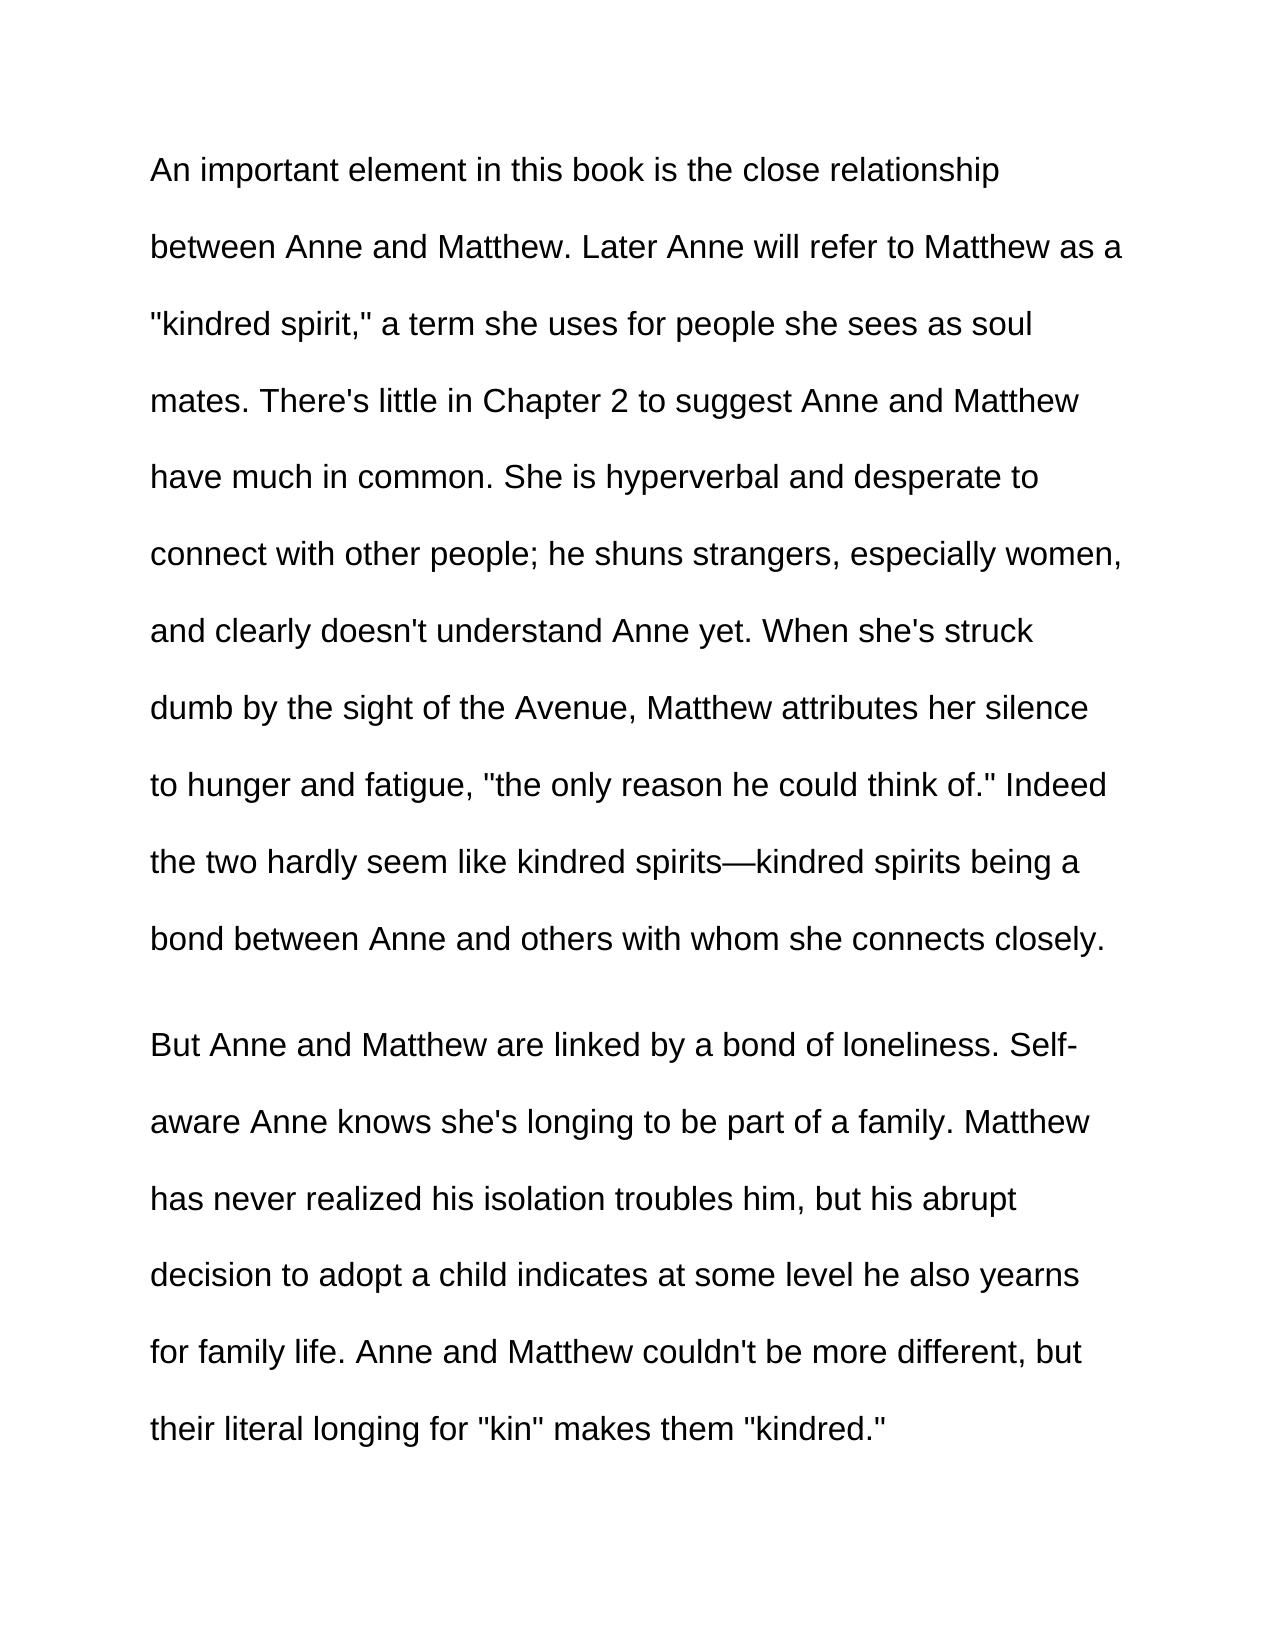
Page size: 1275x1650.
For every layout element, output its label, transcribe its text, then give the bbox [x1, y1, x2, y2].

text But Anne and Matthew are linked by a bond of loneliness. Self-aware Anne knows she's longing to be part of a family. Matthew has never realized his isolation troubles him, but his abrupt decision to adopt a child indicates at some level he also yearns for family life. Anne and Matthew couldn't be more different, but their literal longing for "kin" makes them "kindred." [150, 1025, 1125, 1448]
text An important element in this book is the close relationship between Anne and Matthew. Later Anne will refer to Matthew as a "kindred spirit," a term she uses for people she sees as soul mates. There's little in Chapter 2 to suggest Anne and Matthew have much in common. She is hyperverbal and desperate to connect with other people; he shuns strangers, especially women, and clearly doesn't understand Anne yet. When she's struck dumb by the sight of the Avenue, Matthew attributes her silence to hunger and fatigue, "the only reason he could think of." Indeed the two hardly seem like kindred spirits—kindred spirits being a bond between Anne and others with whom she connects closely. [150, 150, 1125, 957]
